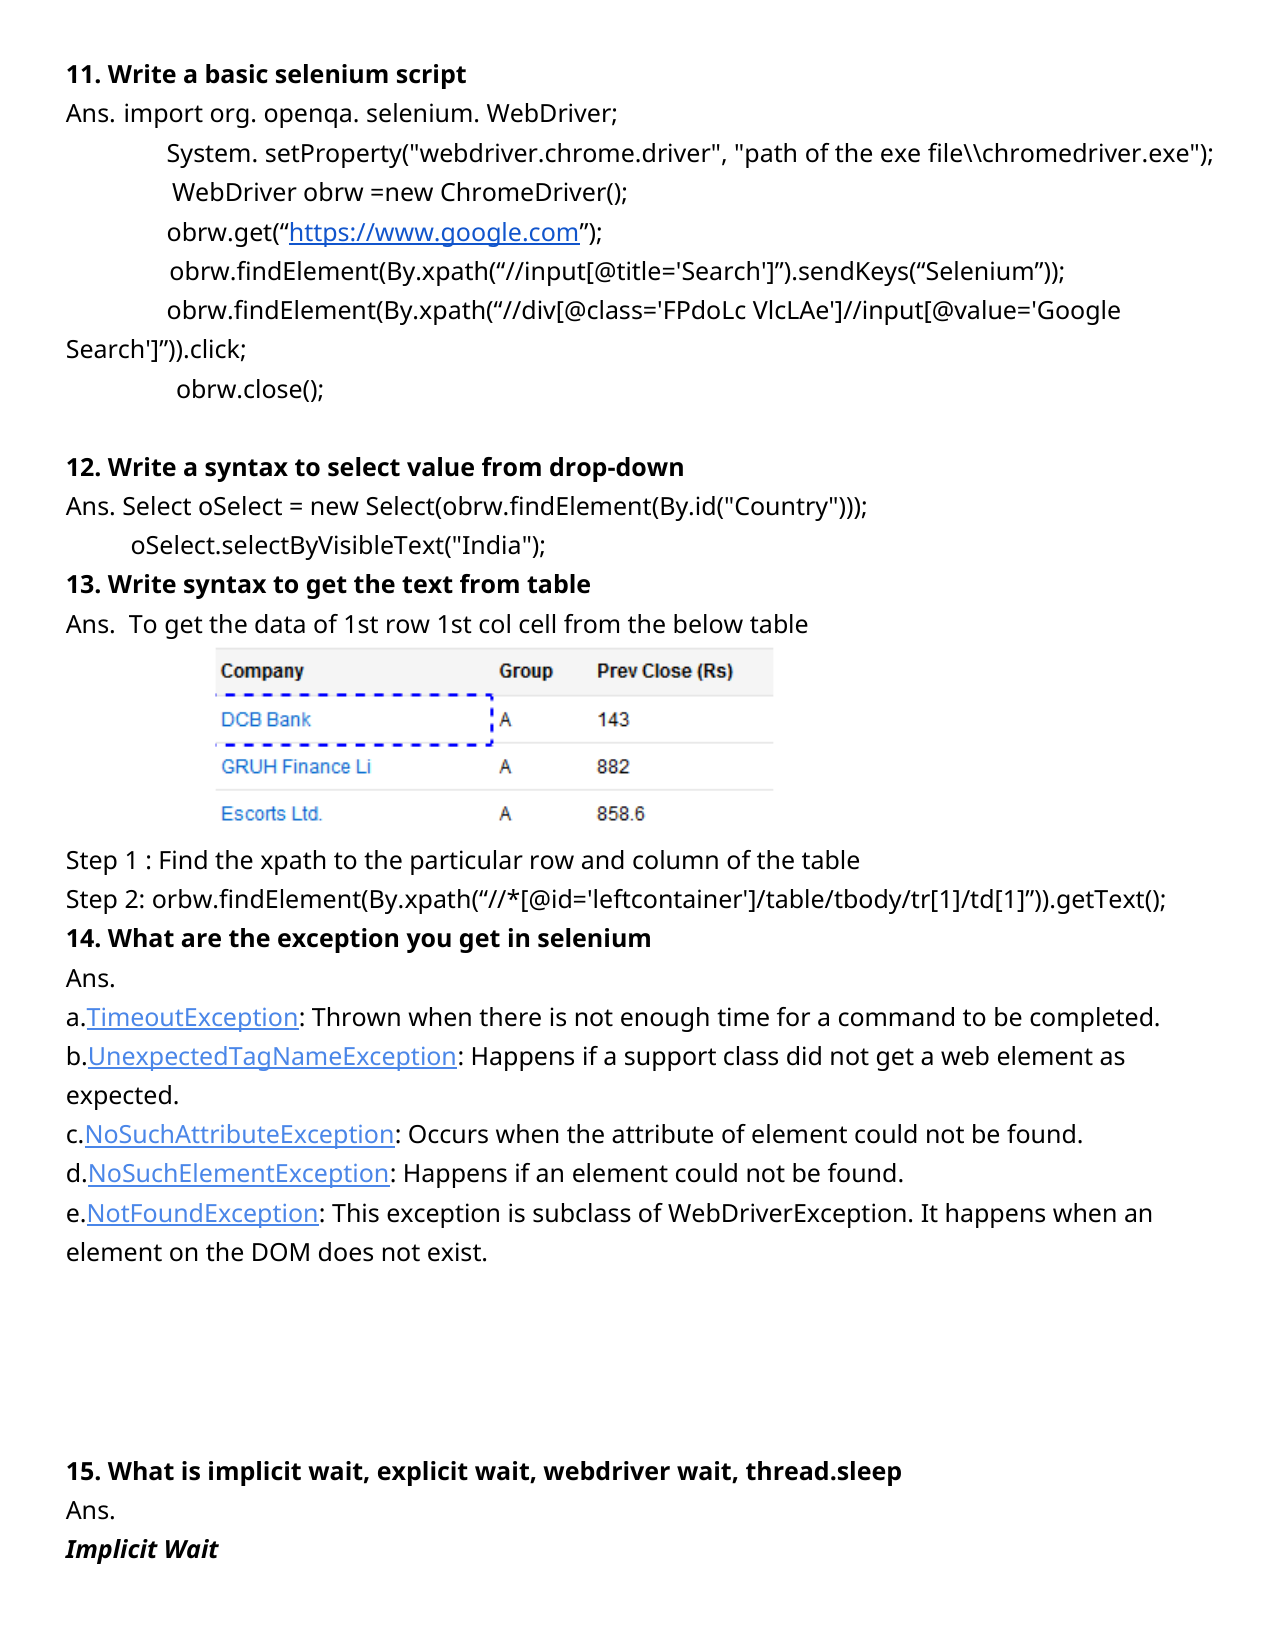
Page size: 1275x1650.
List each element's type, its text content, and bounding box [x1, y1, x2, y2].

text obrw.close(); [66, 371, 1228, 405]
text 14. What are the exception you get in selenium [66, 921, 1228, 955]
text e.NotFoundException: This exception is subclass of WebDriverException. It happens when an element on the DOM does not exist. [66, 1195, 1228, 1268]
text obrw.get(“https://www.google.com”); [66, 214, 1228, 249]
text Implicit Wait [66, 1532, 1228, 1566]
text obrw.findElement(By.xpath(“//input[@title='Search']”).sendKeys(“Selenium”)); [66, 254, 1228, 288]
text c.NoSuchAttributeException: Occurs when the attribute of element could not be found. [66, 1117, 1228, 1151]
text Ans. [66, 1493, 1228, 1527]
picture [215, 645, 774, 838]
text Ans. import org. openqa. selenium. WebDriver; [66, 95, 1228, 129]
text Step 1 : Find the xpath to the particular row and column of the table [66, 843, 1228, 877]
text 11. Write a basic selenium script [66, 56, 1228, 90]
text 13. Write syntax to get the text from table [66, 567, 1228, 601]
text System. setProperty("webdriver.chrome.driver", "path of the exe file\\chromedriver.exe"); [66, 135, 1228, 169]
text Ans. To get the data of 1st row 1st col cell from the below table [66, 606, 1228, 640]
text WebDriver obrw =new ChromeDriver(); [66, 174, 1228, 209]
text a.TimeoutException: Thrown when there is not enough time for a command to be completed. [66, 999, 1228, 1033]
text 15. What is implicit wait, explicit wait, webdriver wait, thread.sleep [66, 1453, 1228, 1488]
text obrw.findElement(By.xpath(“//div[@class='FPdoLc VlcLAe']//input[@value='Google Search']”)).click; [66, 293, 1228, 366]
text b.UnexpectedTagNameException: Happens if a support class did not get a web element as expected. [66, 1038, 1228, 1112]
text oSelect.selectByVisibleText("India"); [66, 528, 1228, 562]
text Ans. Select oSelect = new Select(obrw.findElement(By.id("Country"))); [66, 489, 1228, 523]
text Ans. [66, 960, 1228, 994]
text 12. Write a syntax to select value from drop-down [66, 449, 1228, 484]
text Step 2: orbw.findElement(By.xpath(“//*[@id='leftcontainer']/table/tbody/tr[1]/td[1]”)).getText(); [66, 882, 1228, 916]
text d.NoSuchElementException: Happens if an element could not be found. [66, 1156, 1228, 1190]
